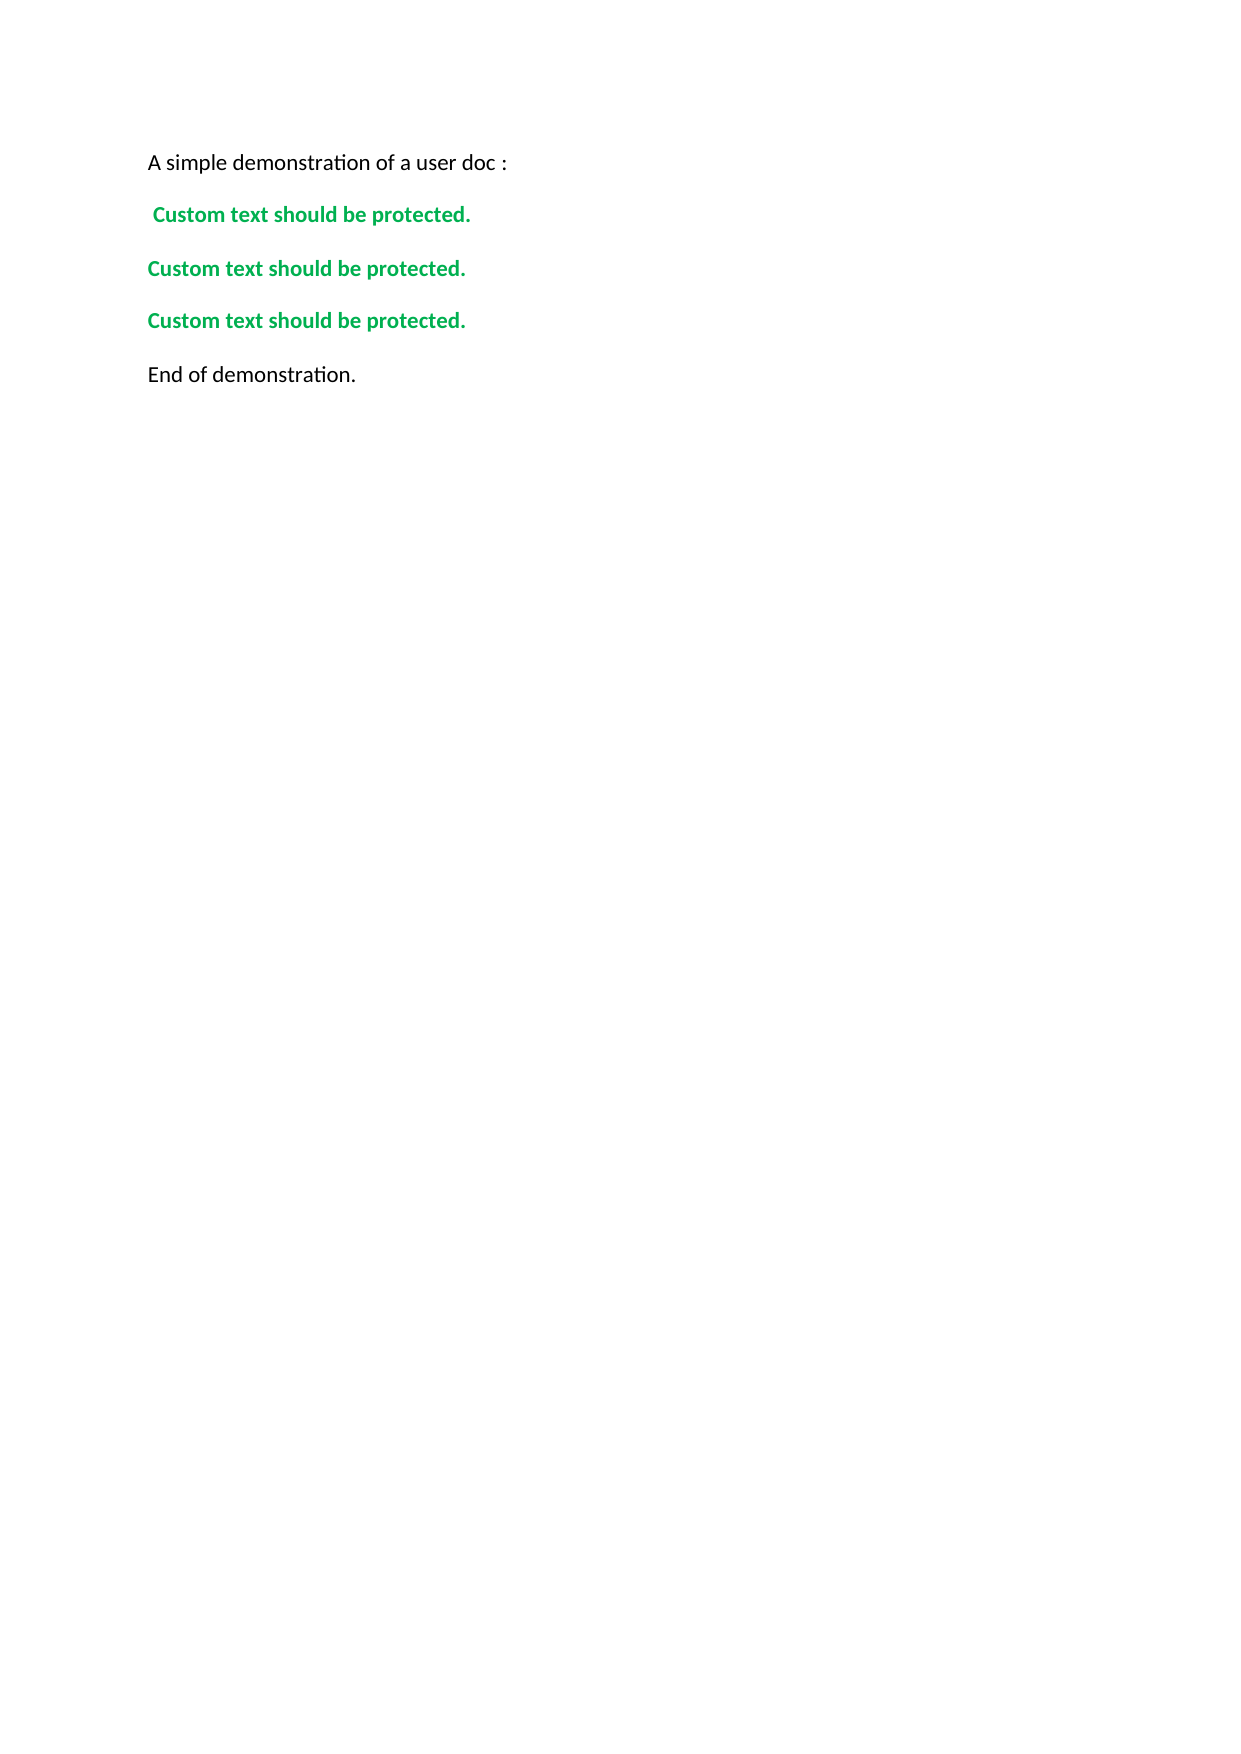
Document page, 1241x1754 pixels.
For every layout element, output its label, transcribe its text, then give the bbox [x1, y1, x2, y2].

text Custom text should be protected. [148, 201, 1093, 229]
text A simple demonstration of a user doc : [148, 148, 1093, 176]
text End of demonstration. [148, 360, 1093, 388]
text Custom text should be protected. [148, 307, 1093, 335]
text Custom text should be protected. [148, 254, 1093, 282]
